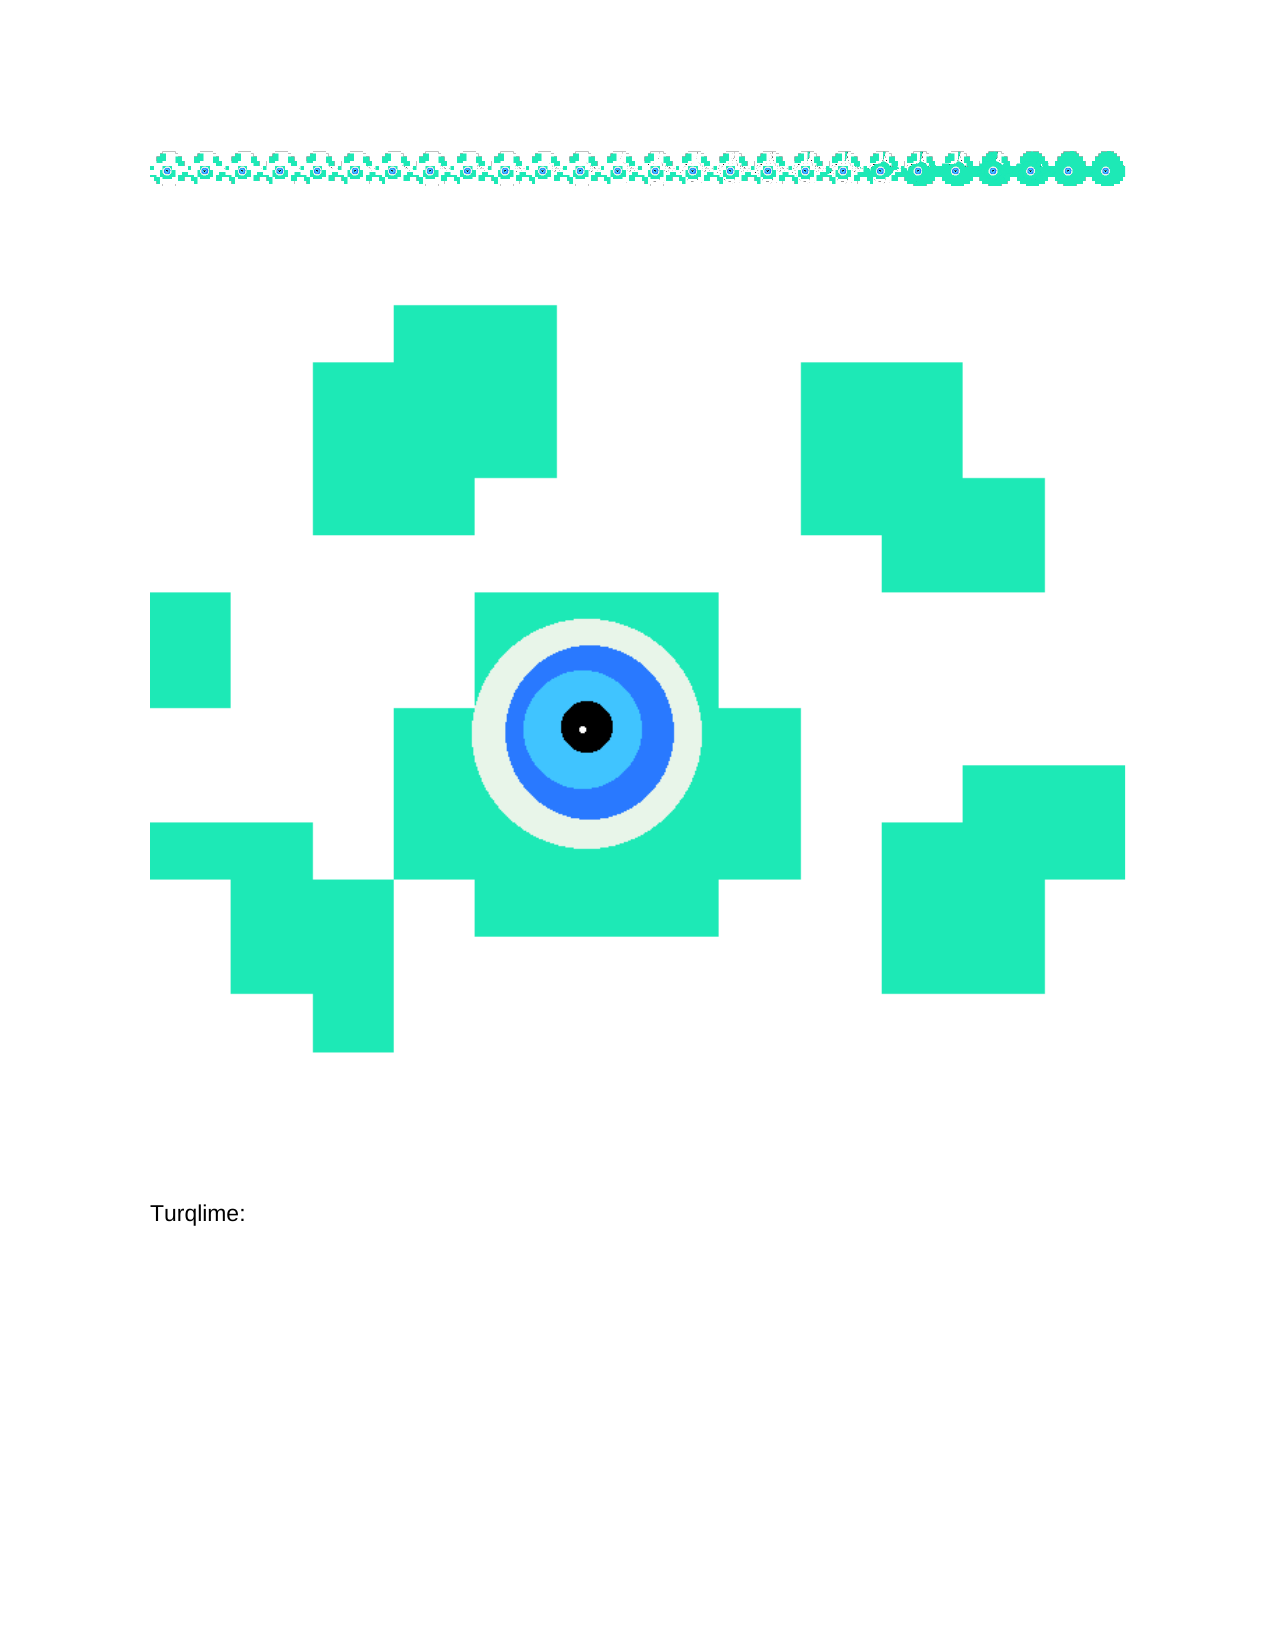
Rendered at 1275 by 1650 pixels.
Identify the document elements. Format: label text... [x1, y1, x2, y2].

picture [150, 150, 1125, 188]
picture [150, 191, 1125, 1167]
text Turqlime: [150, 1200, 1125, 1227]
